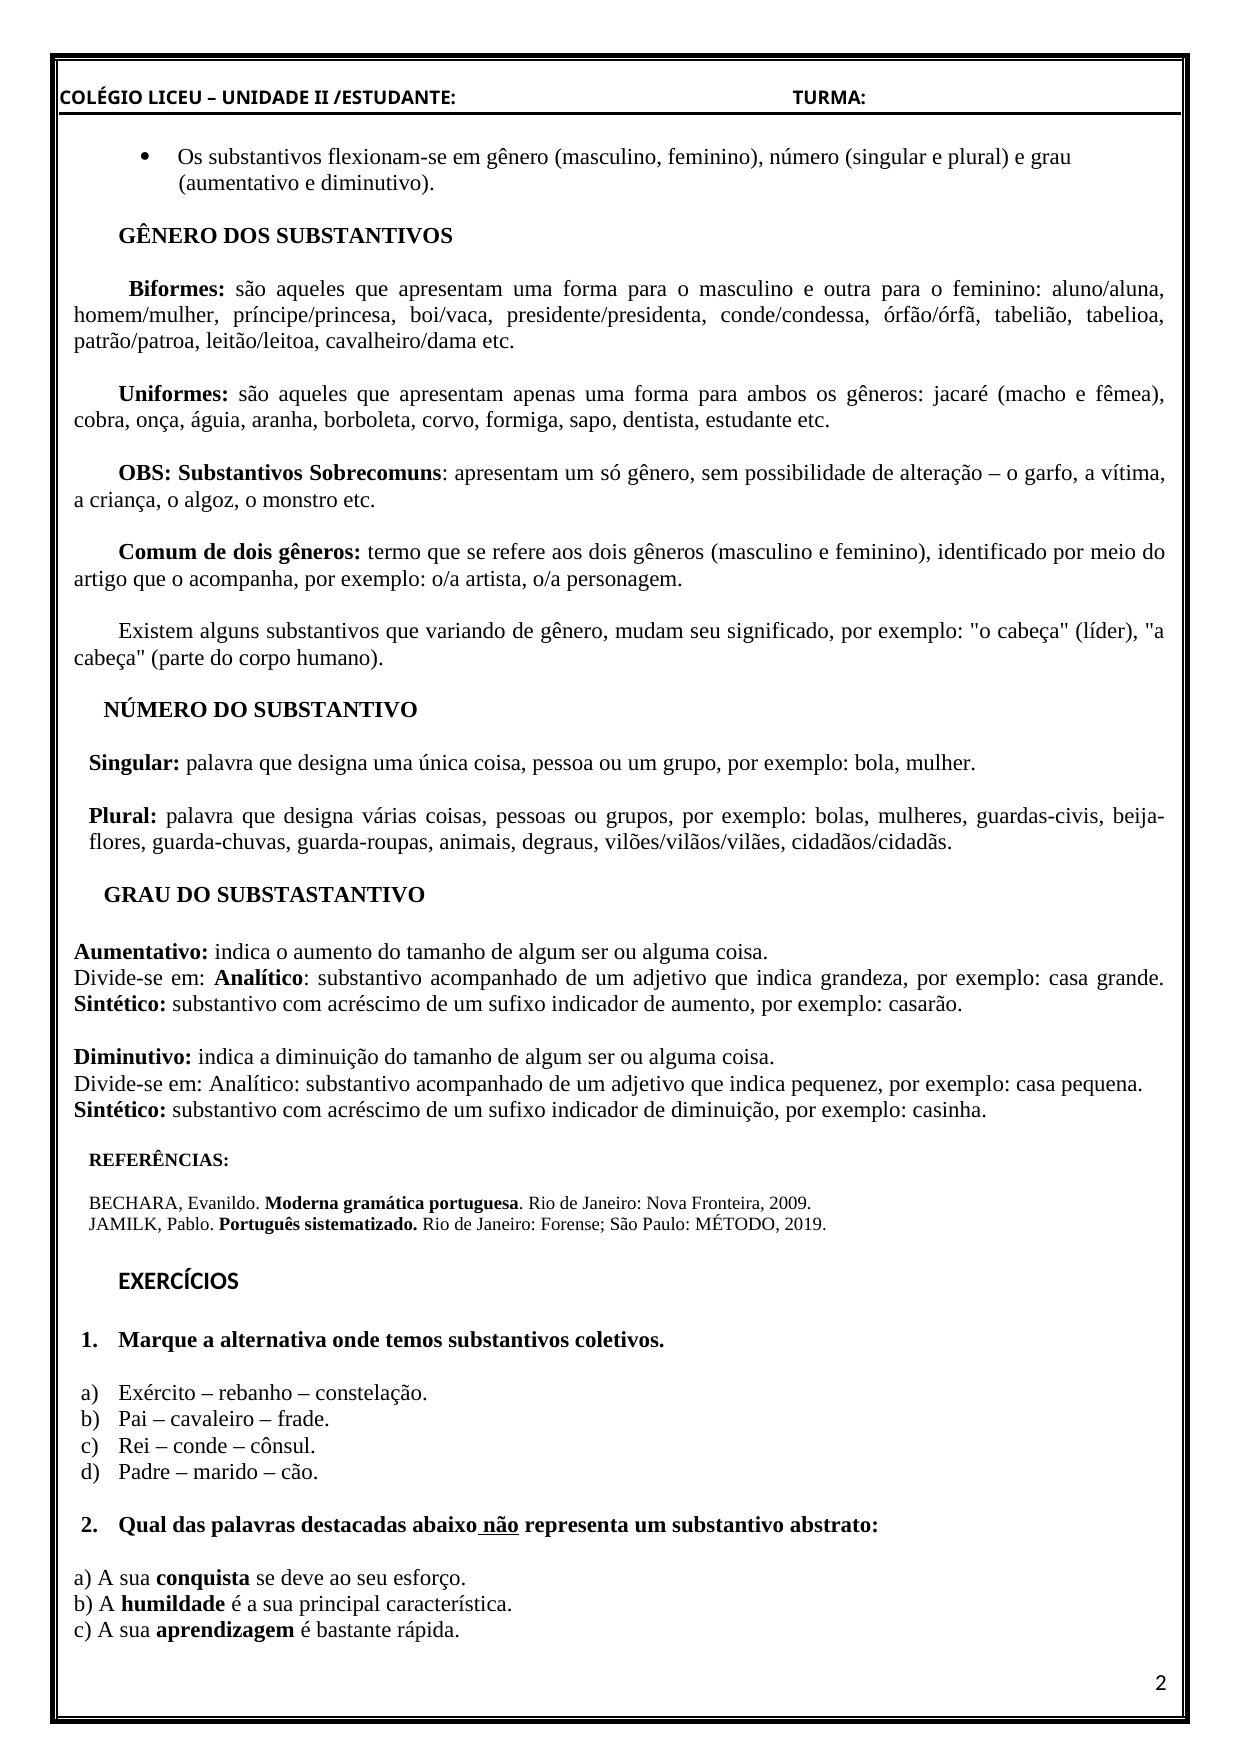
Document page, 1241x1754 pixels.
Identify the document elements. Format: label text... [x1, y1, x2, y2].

list NÚMERO DO SUBSTANTIVO [74, 696, 1167, 723]
list OBS: Substantivos Sobrecomuns: apresentam um só gênero, sem possibilidade de alteração – o garfo, a vítima, a criança, o algoz, o monstro etc. [74, 459, 1167, 512]
list Exército – rebanho – constelação. [81, 1379, 1167, 1406]
list GÊNERO DOS SUBSTANTIVOS [118, 222, 1167, 248]
list GRAU DO SUBSTASTANTIVO [74, 881, 1167, 907]
list Pai – cavaleiro – frade. [81, 1406, 1167, 1432]
list EXERCÍCIOS [118, 1265, 1167, 1296]
list Divide-se em: Analítico: substantivo acompanhado de um adjetivo que indica pequenez, por exemplo: casa pequena. [74, 1069, 1167, 1096]
list Qual das palavras destacadas abaixo não representa um substantivo abstrato: [81, 1511, 1167, 1537]
list Comum de dois gêneros: termo que se refere aos dois gêneros (masculino e feminino), identificado por meio do artigo que o acompanha, por exemplo: o/a artista, o/a personagem. [74, 538, 1167, 591]
list Diminutivo: indica a diminuição do tamanho de algum ser ou alguma coisa. [74, 1043, 1167, 1069]
list Padre – marido – cão. [81, 1458, 1167, 1484]
text JAMILK, Pablo. Português sistematizado. Rio de Janeiro: Forense; São Paulo: MÉTODO, 2019. [88, 1213, 1167, 1235]
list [74, 1564, 1167, 1643]
list Os substantivos flexionam-se em gênero (masculino, feminino), número (singular e plural) e grau (aumentativo e diminutivo). [141, 143, 1167, 196]
text BECHARA, Evanildo. Moderna gramática portuguesa. Rio de Janeiro: Nova Fronteira, 2009. [88, 1192, 1167, 1213]
list Singular: palavra que designa uma única coisa, pessoa ou um grupo, por exemplo: bola, mulher. [88, 749, 1167, 776]
list Existem alguns substantivos que variando de gênero, mudam seu significado, por exemplo: "o cabeça" (líder), "a cabeça" (parte do corpo humano). [74, 617, 1167, 670]
list Aumentativo: indica o aumento do tamanho de algum ser ou alguma coisa. [74, 938, 1167, 964]
text REFERÊNCIAS: [88, 1149, 1167, 1170]
list Marque a alternativa onde temos substantivos coletivos. [81, 1326, 1167, 1353]
list Uniformes: são aqueles que apresentam apenas uma forma para ambos os gêneros: jacaré (macho e fêmea), cobra, onça, águia, aranha, borboleta, corvo, formiga, sapo, dentista, estudante etc. [74, 380, 1167, 433]
list Biformes: são aqueles que apresentam uma forma para o masculino e outra para o feminino: aluno/aluna, homem/mulher, príncipe/princesa, boi/vaca, presidente/presidenta, conde/condessa, órfão/órfã, tabelião, tabelioa, patrão/patroa, leitão/leitoa, cavalheiro/dama etc. [74, 275, 1167, 354]
list Sintético: substantivo com acréscimo de um sufixo indicador de diminuição, por exemplo: casinha. [74, 1096, 1167, 1122]
list Divide-se em: Analítico: substantivo acompanhado de um adjetivo que indica grandeza, por exemplo: casa grande. Sintético: substantivo com acréscimo de um sufixo indicador de aumento, por exemplo: casarão. [74, 964, 1167, 1017]
list Plural: palavra que designa várias coisas, pessoas ou grupos, por exemplo: bolas, mulheres, guardas-civis, beija-flores, guarda-chuvas, guarda-roupas, animais, degraus, vilões/vilãos/vilães, cidadãos/cidadãs. [88, 802, 1167, 854]
list Rei – conde – cônsul. [81, 1432, 1167, 1458]
